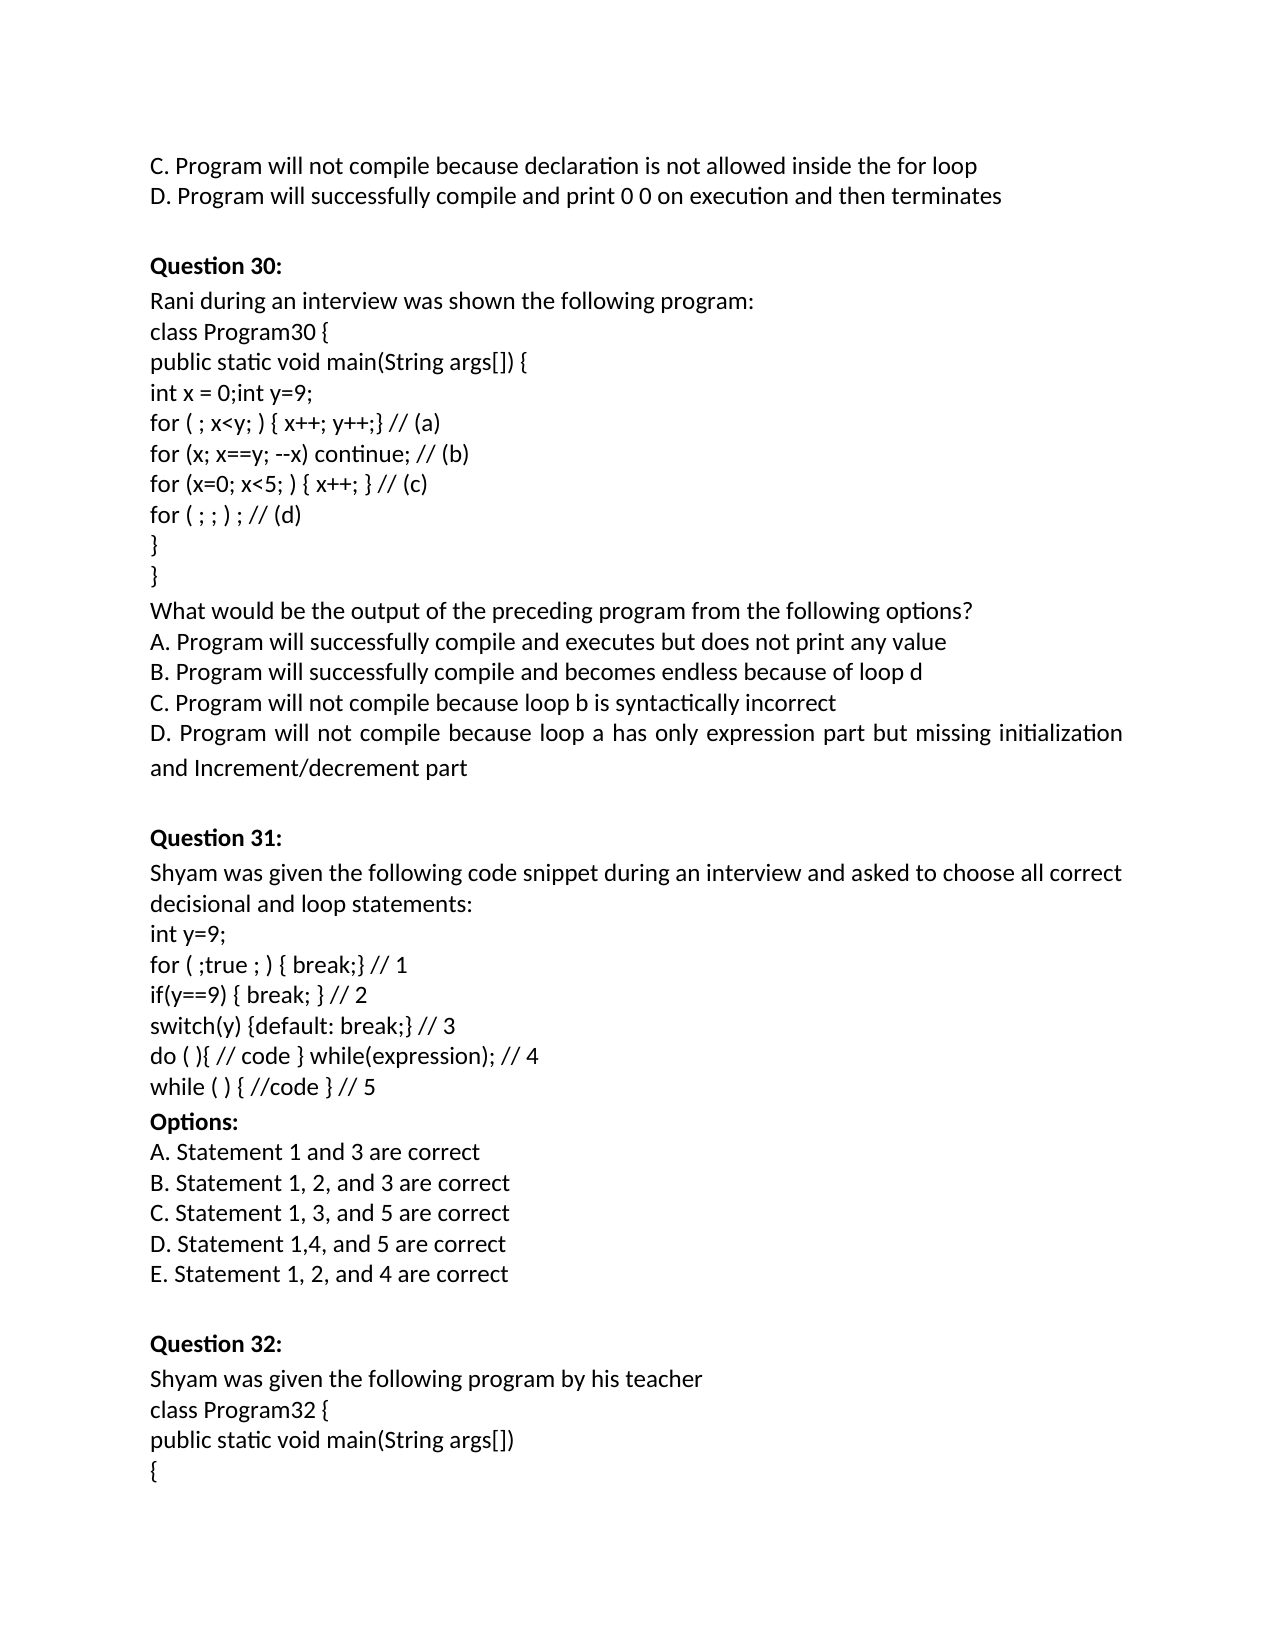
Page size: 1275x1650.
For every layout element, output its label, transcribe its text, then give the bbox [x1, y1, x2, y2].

text for ( ;true ; ) { break;} // 1 [150, 949, 1125, 979]
text B. Program will successfully compile and becomes endless because of loop d [150, 656, 1125, 687]
text if(y==9) { break; } // 2 [150, 979, 1125, 1010]
text int y=9; [150, 918, 1125, 949]
text Question 30: [150, 251, 1125, 281]
text Question 32: [150, 1328, 1125, 1359]
text C. Program will not compile because declaration is not allowed inside the for loop [150, 150, 1125, 181]
text public static void main(String args[]) [150, 1424, 1125, 1455]
text A. Statement 1 and 3 are correct [150, 1136, 1125, 1167]
text What would be the output of the preceding program from the following options? [150, 595, 1125, 626]
text do ( ){ // code } while(expression); // 4 [150, 1040, 1125, 1071]
text class Program32 { [150, 1394, 1125, 1424]
text D. Statement 1,4, and 5 are correct [150, 1228, 1125, 1258]
text for (x; x==y; --x) continue; // (b) [150, 438, 1125, 469]
text while ( ) { //code } // 5 [150, 1071, 1125, 1101]
text } [150, 560, 1125, 591]
text for ( ; x<y; ) { x++; y++;} // (a) [150, 408, 1125, 438]
text Shyam was given the following program by his teacher [150, 1363, 1125, 1394]
text A. Program will successfully compile and executes but does not print any value [150, 626, 1125, 656]
text { [150, 1455, 1125, 1486]
text Options: [150, 1106, 1125, 1136]
text B. Statement 1, 2, and 3 are correct [150, 1167, 1125, 1197]
text D. Program will successfully compile and print 0 0 on execution and then terminates [150, 181, 1125, 211]
text for ( ; ; ) ; // (d) [150, 499, 1125, 530]
text C. Statement 1, 3, and 5 are correct [150, 1197, 1125, 1228]
text Question 31: [150, 822, 1125, 853]
text class Program30 { [150, 316, 1125, 347]
text for (x=0; x<5; ) { x++; } // (c) [150, 469, 1125, 499]
text Rani during an interview was shown the following program: [150, 286, 1125, 316]
text public static void main(String args[]) { [150, 347, 1125, 377]
text switch(y) {default: break;} // 3 [150, 1010, 1125, 1040]
text D. Program will not compile because loop a has only expression part but missing initialization and Increment/decrement part [150, 717, 1125, 783]
text int x = 0;int y=9; [150, 377, 1125, 408]
text E. Statement 1, 2, and 4 are correct [150, 1258, 1125, 1289]
text C. Program will not compile because loop b is syntactically incorrect [150, 687, 1125, 717]
text } [150, 530, 1125, 560]
text Shyam was given the following code snippet during an interview and asked to choose all correct decisional and loop statements: [150, 857, 1125, 918]
